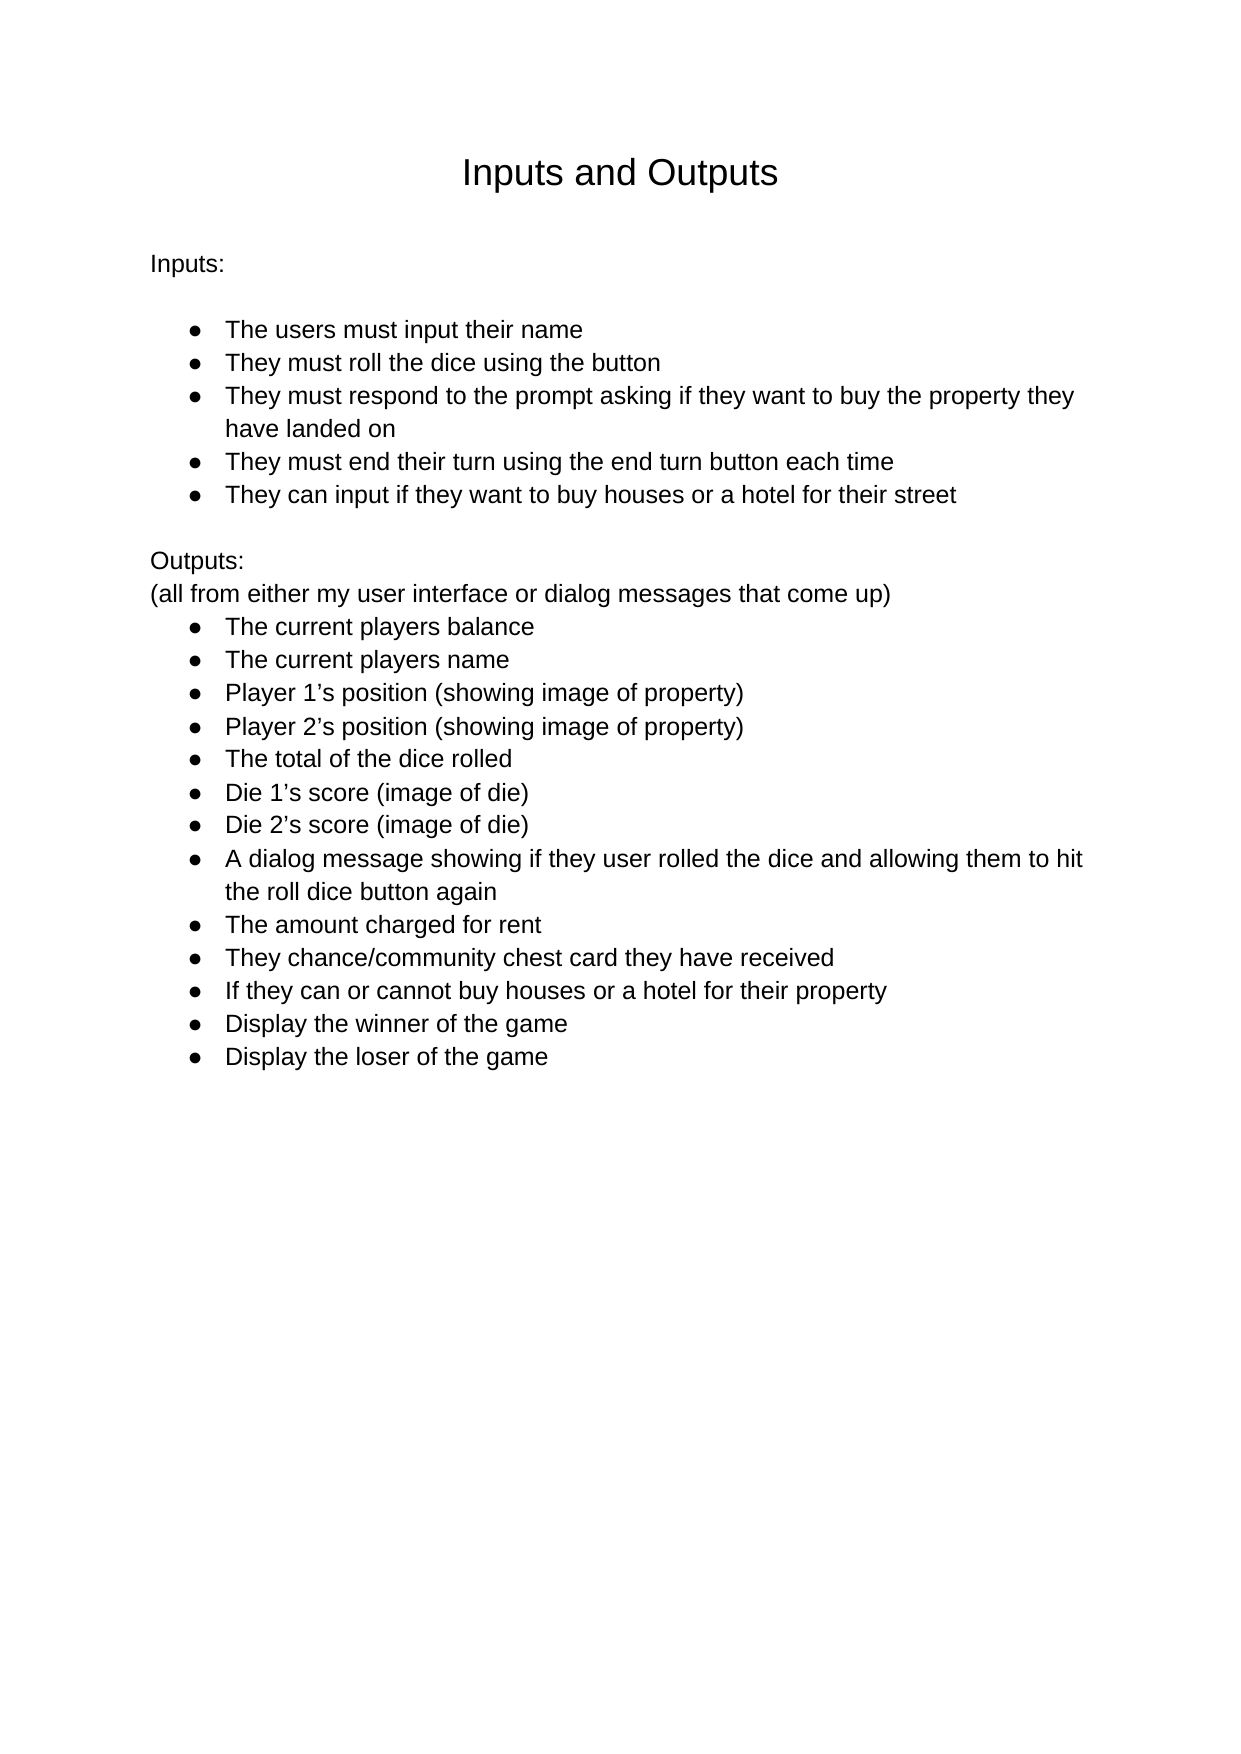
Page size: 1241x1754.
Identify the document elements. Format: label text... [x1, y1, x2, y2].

list Die 1’s score (image of die) [187, 777, 1090, 806]
list Display the loser of the game [187, 1042, 1090, 1070]
list Player 1’s position (showing image of property) [187, 678, 1090, 707]
list They can input if they want to buy houses or a hotel for their street [187, 480, 1090, 509]
text Inputs and Outputs [150, 150, 1090, 193]
text Inputs: [150, 249, 1090, 278]
list They must end their turn using the end turn button each time [187, 447, 1090, 476]
list Player 2’s position (showing image of property) [187, 711, 1090, 740]
text (all from either my user interface or dialog messages that come up) [150, 579, 1090, 608]
list The current players name [187, 645, 1090, 674]
list The total of the dice rolled [187, 744, 1090, 773]
list The amount charged for rent [187, 909, 1090, 938]
list The users must input their name [187, 315, 1090, 344]
list If they can or cannot buy houses or a hotel for their property [187, 976, 1090, 1004]
list Display the winner of the game [187, 1009, 1090, 1037]
list A dialog message showing if they user rolled the dice and allowing them to hit the roll dice button again [187, 843, 1090, 905]
text Outputs: [150, 546, 1090, 575]
list They must respond to the prompt asking if they want to buy the property they have landed on [187, 381, 1090, 443]
list They chance/community chest card they have received [187, 943, 1090, 971]
list Die 2’s score (image of die) [187, 811, 1090, 839]
list The current players balance [187, 612, 1090, 641]
list They must roll the dice using the button [187, 348, 1090, 377]
